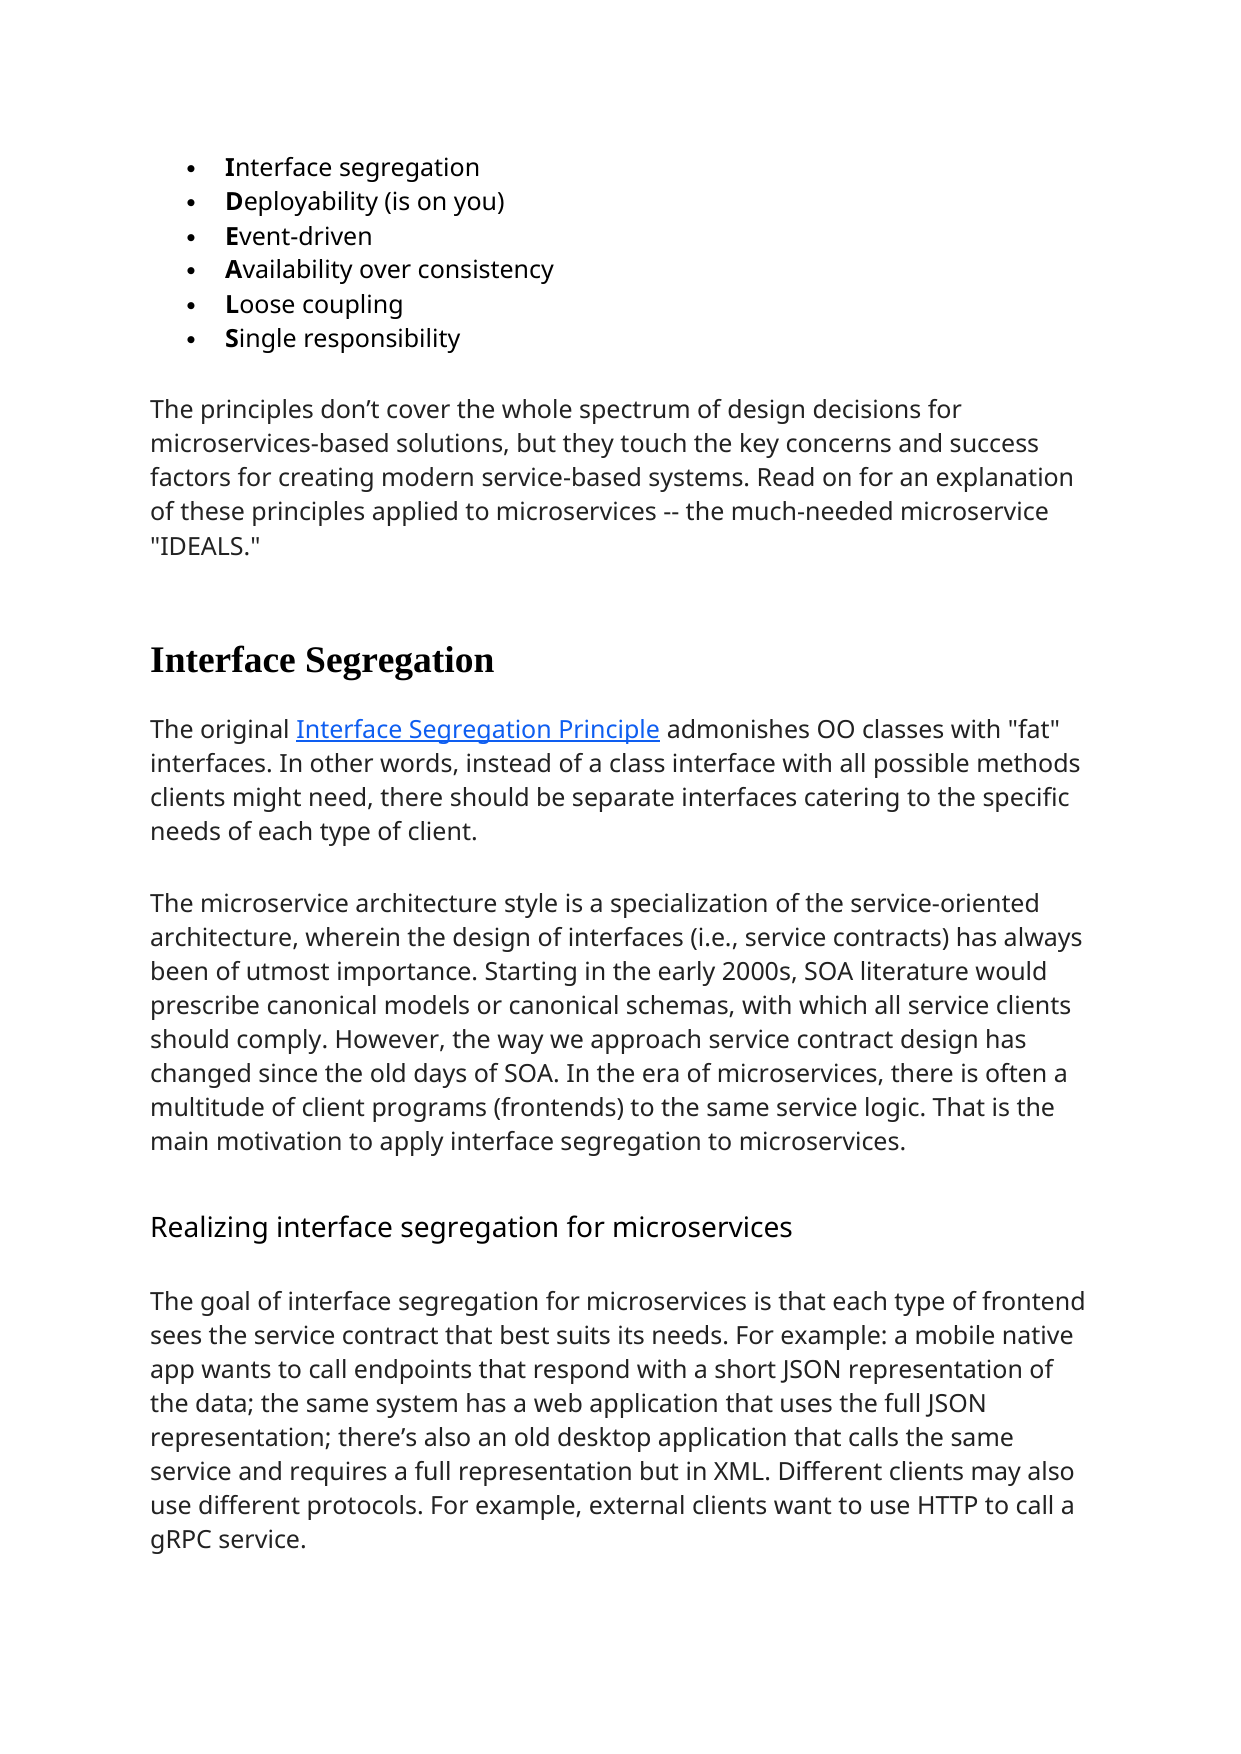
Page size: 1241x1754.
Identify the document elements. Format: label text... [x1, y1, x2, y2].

text Interface Segregation [150, 637, 1090, 680]
text The goal of interface segregation for microservices is that each type of frontend sees the service contract that best suits its needs. For example: a mobile native app wants to call endpoints that respond with a short JSON representation of the data; the same system has a web application that uses the full JSON representation; there’s also an old desktop application that calls the same service and requires a full representation but in XML. Different clients may also use different protocols. For example, external clients want to use HTTP to call a gRPC service. [150, 1284, 1090, 1556]
list Deployability (is on you) [187, 184, 1090, 218]
text Realizing interface segregation for microservices [150, 1208, 1090, 1246]
list Loose coupling [187, 286, 1090, 320]
list Single responsibility [187, 320, 1090, 354]
text The original Interface Segregation Principle admonishes OO classes with "fat" interfaces. In other words, instead of a class interface with all possible methods clients might need, there should be separate interfaces catering to the specific needs of each type of client. [150, 712, 1090, 848]
text The microservice architecture style is a specialization of the service-oriented architecture, wherein the design of interfaces (i.e., service contracts) has always been of utmost importance. Starting in the early 2000s, SOA literature would prescribe canonical models or canonical schemas, with which all service clients should comply. However, the way we approach service contract design has changed since the old days of SOA. In the era of microservices, there is often a multitude of client programs (frontends) to the same service logic. That is the main motivation to apply interface segregation to microservices. [150, 885, 1090, 1158]
text The principles don’t cover the whole spectrum of design decisions for microservices-based solutions, but they touch the key concerns and success factors for creating modern service-based systems. Read on for an explanation of these principles applied to microservices -- the much-needed microservice "IDEALS." [150, 392, 1090, 562]
list Interface segregation [187, 150, 1090, 184]
list Availability over consistency [187, 252, 1090, 286]
list Event-driven [187, 218, 1090, 252]
